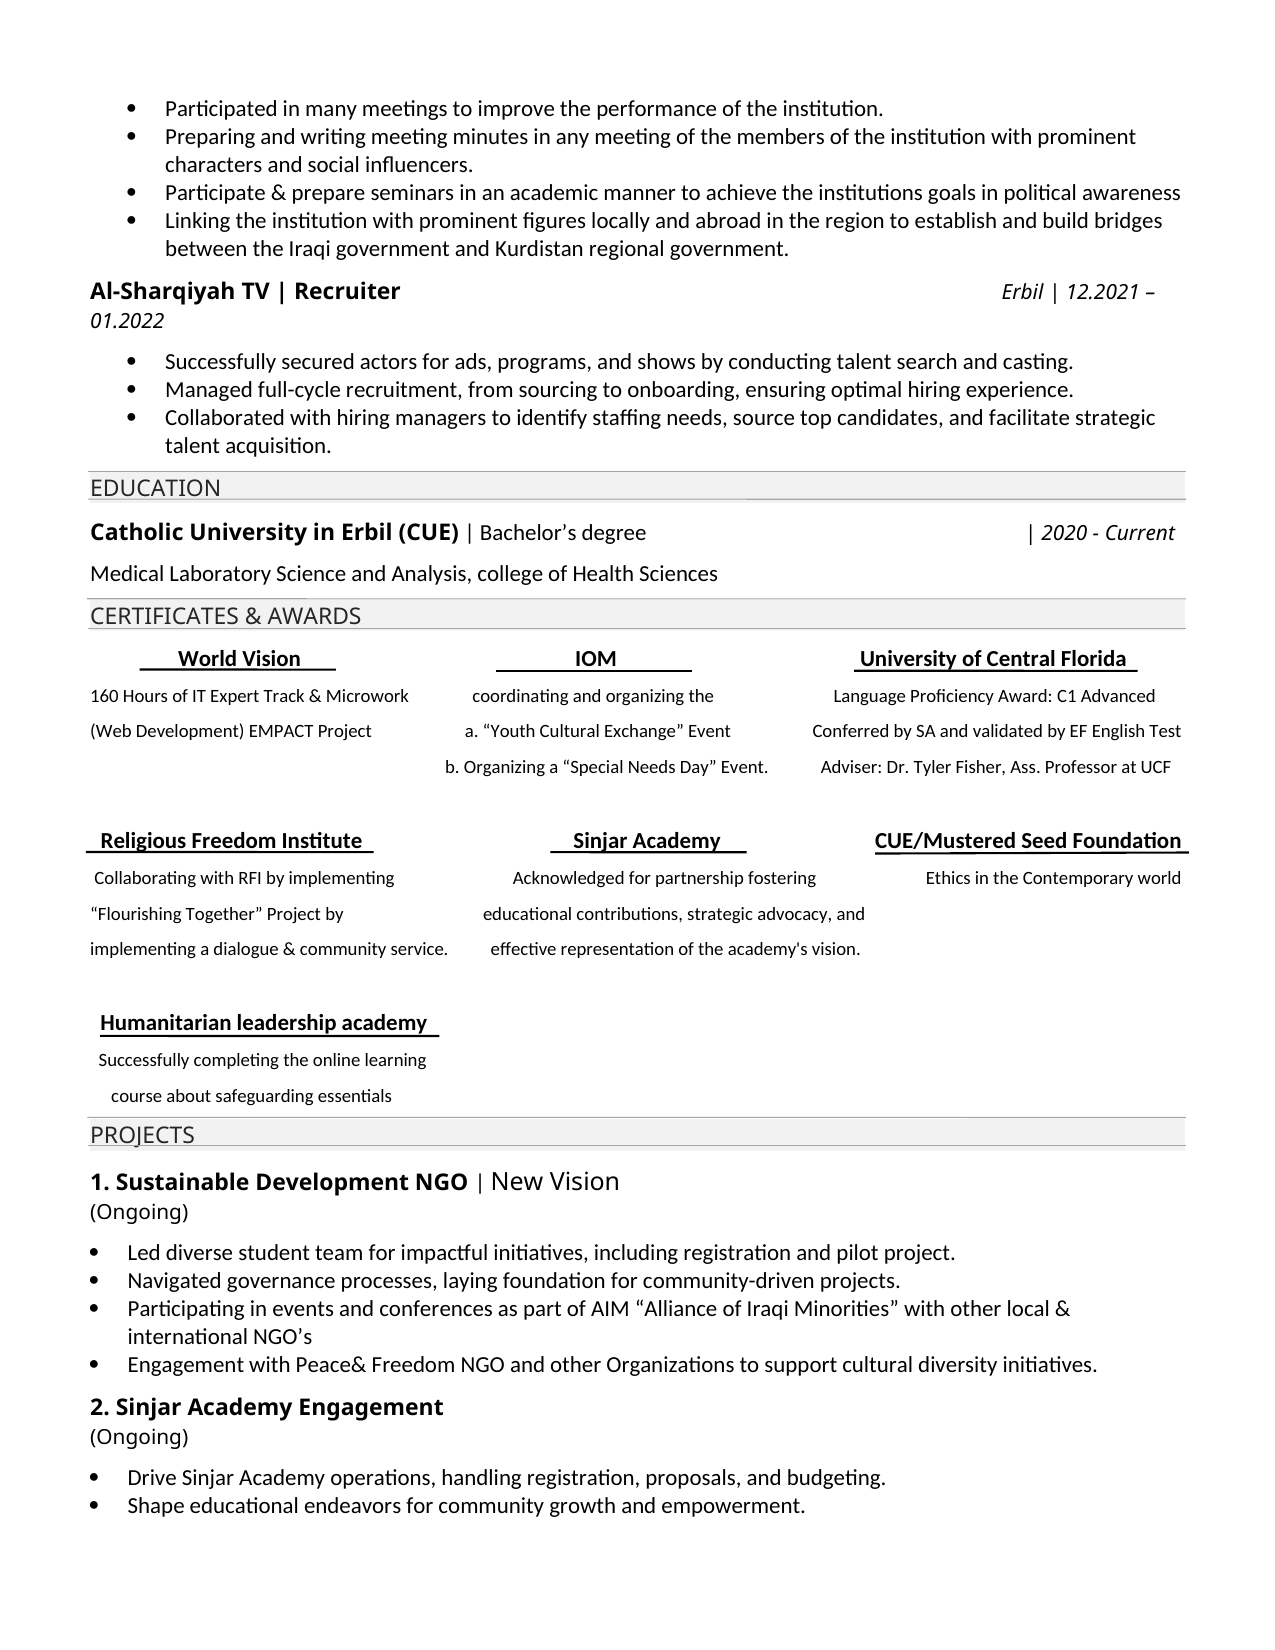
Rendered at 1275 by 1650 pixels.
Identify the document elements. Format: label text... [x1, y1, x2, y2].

text Collaborating with RFI by implementing Acknowledged for partnership fostering Ethics in the Contemporary world [90, 866, 1185, 889]
list Participating in events and conferences as part of AIM “Alliance of Iraqi Minorities” with other local & international NGO’s [90, 1294, 1185, 1350]
text Catholic University in Erbil (CUE) | Bachelor’s degree | 2020 - Current [90, 516, 1185, 547]
text course about safeguarding essentials [90, 1084, 1185, 1107]
text implementing a dialogue & community service. effective representation of the academy's vision. [90, 937, 1185, 960]
text Humanitarian leadership academy [90, 1008, 1185, 1036]
list Preparing and writing meeting minutes in any meeting of the members of the institution with prominent characters and social influencers. [127, 122, 1185, 178]
list Shape educational endeavors for community growth and empowerment. [90, 1491, 1185, 1519]
text (Web Development) EMPACT Project a. “Youth Cultural Exchange” Event Conferred by SA and validated by EF English Test [90, 719, 1185, 742]
text b. Organizing a “Special Needs Day” Event. Adviser: Dr. Tyler Fisher, Ass. Professor at UCF [90, 755, 1185, 778]
text CERTIFICATES & AWARDS [90, 600, 1185, 628]
list Participate & prepare seminars in an academic manner to achieve the institutions goals in political awareness [127, 178, 1185, 207]
list Collaborated with hiring managers to identify staffing needs, source top candidates, and facilitate strategic talent acquisition. [127, 403, 1185, 459]
text Al-Sharqiyah TV | Recruiter Erbil | 12.2021 – 01.2022 [90, 275, 1185, 335]
list Engagement with Peace& Freedom NGO and other Organizations to support cultural diversity initiatives. [90, 1350, 1185, 1378]
list Drive Sinjar Academy operations, handling registration, proposals, and budgeting. [90, 1463, 1185, 1491]
text PROJECTS [90, 1119, 1185, 1145]
list Managed full-cycle recruitment, from sourcing to onboarding, ensuring optimal hiring experience. [127, 375, 1185, 403]
text World Vision IOM University of Central Florida [90, 644, 1185, 672]
text 160 Hours of IT Expert Track & Microwork coordinating and organizing the Language Proficiency Award: C1 Advanced [90, 684, 1185, 707]
text “Flourishing Together” Project by educational contributions, strategic advocacy, and [90, 902, 1185, 925]
list Navigated governance processes, laying foundation for community-driven projects. [90, 1266, 1185, 1294]
list Linking the institution with prominent figures locally and abroad in the region to establish and build bridges between the Iraqi government and Kurdistan regional government. [127, 207, 1185, 263]
list Participated in many meetings to improve the performance of the institution. [127, 94, 1185, 122]
text 2. Sinjar Academy Engagement (Ongoing) [90, 1391, 1185, 1450]
text Religious Freedom Institute Sinjar Academy CUE/Mustered Seed Foundation [90, 826, 1185, 854]
list Successfully secured actors for ads, programs, and shows by conducting talent search and casting. [127, 347, 1185, 375]
text EDUCATION [90, 472, 1185, 498]
text Medical Laboratory Science and Analysis, college of Health Sciences [90, 559, 1185, 587]
text Successfully completing the online learning [90, 1048, 1185, 1071]
list Led diverse student team for impactful initiatives, including registration and pilot project. [90, 1238, 1185, 1266]
text 1. Sustainable Development NGO | New Vision (Ongoing) [90, 1163, 1185, 1226]
